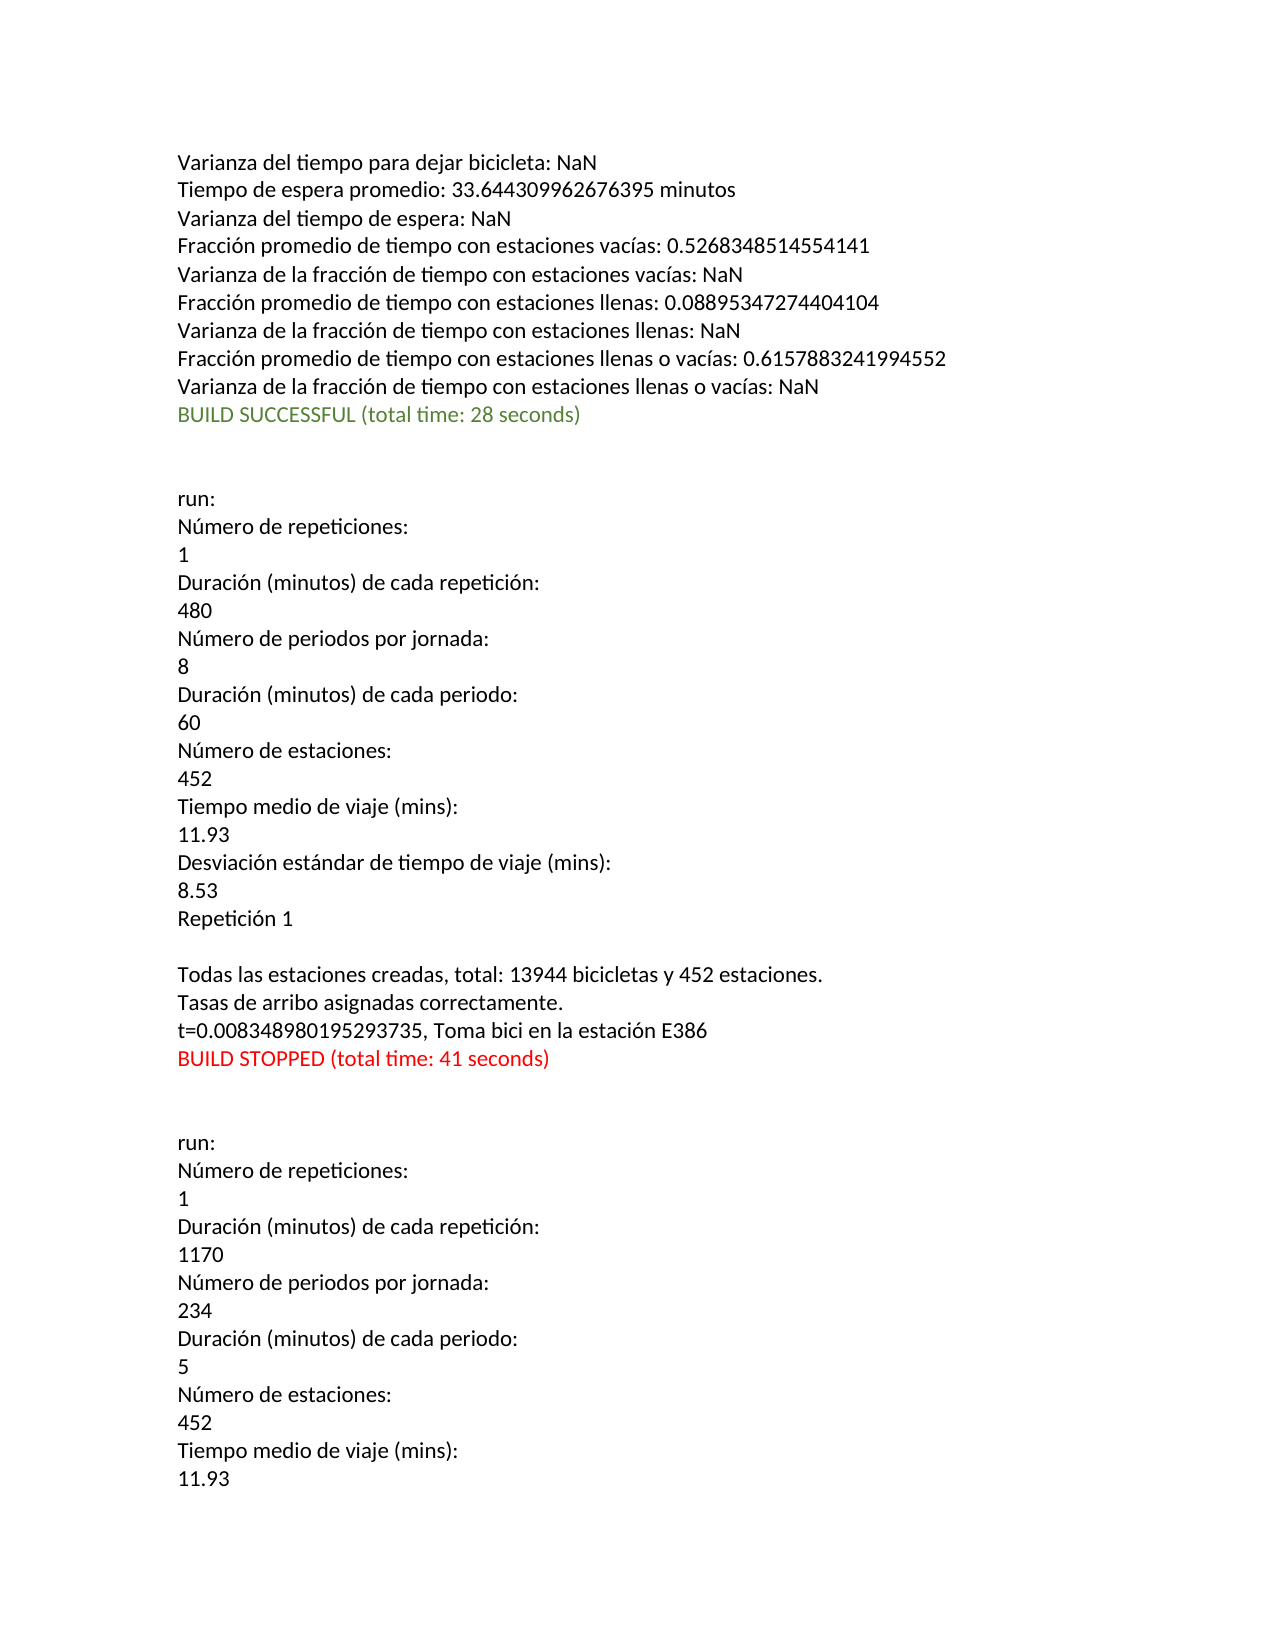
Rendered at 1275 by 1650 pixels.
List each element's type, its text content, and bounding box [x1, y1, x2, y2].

text 11.93 [177, 820, 1098, 848]
text Duración (minutos) de cada periodo: [177, 1324, 1098, 1352]
text Número de estaciones: [177, 1381, 1098, 1408]
text 5 [177, 1352, 1098, 1381]
text Tiempo medio de viaje (mins): [177, 792, 1098, 820]
text 8 [177, 652, 1098, 680]
text Número de repeticiones: [177, 512, 1098, 540]
text Todas las estaciones creadas, total: 13944 bicicletas y 452 estaciones. [177, 960, 1098, 988]
text 1170 [177, 1240, 1098, 1268]
text 1 [177, 1184, 1098, 1212]
text run: [177, 484, 1098, 512]
text Varianza del tiempo para dejar bicicleta: NaN [177, 148, 1098, 176]
text Varianza de la fracción de tiempo con estaciones vacías: NaN [177, 260, 1098, 288]
text 8.53 [177, 876, 1098, 904]
text Repetición 1 [177, 904, 1098, 932]
text Número de repeticiones: [177, 1156, 1098, 1184]
text Duración (minutos) de cada repetición: [177, 1212, 1098, 1240]
text Desviación estándar de tiempo de viaje (mins): [177, 848, 1098, 876]
text Número de periodos por jornada: [177, 1268, 1098, 1296]
text Duración (minutos) de cada periodo: [177, 680, 1098, 708]
text 234 [177, 1296, 1098, 1324]
text Tasas de arribo asignadas correctamente. [177, 988, 1098, 1016]
text Número de estaciones: [177, 736, 1098, 764]
text BUILD SUCCESSFUL (total time: 28 seconds) [177, 400, 1098, 428]
text 452 [177, 764, 1098, 792]
text t=0.008348980195293735, Toma bici en la estación E386 [177, 1016, 1098, 1044]
text Duración (minutos) de cada repetición: [177, 568, 1098, 596]
text Tiempo de espera promedio: 33.644309962676395 minutos [177, 176, 1098, 204]
text BUILD STOPPED (total time: 41 seconds) [177, 1044, 1098, 1072]
text Número de periodos por jornada: [177, 624, 1098, 652]
text Varianza del tiempo de espera: NaN [177, 204, 1098, 232]
text Fracción promedio de tiempo con estaciones llenas o vacías: 0.6157883241994552 [177, 344, 1098, 372]
text Varianza de la fracción de tiempo con estaciones llenas o vacías: NaN [177, 372, 1098, 400]
text Varianza de la fracción de tiempo con estaciones llenas: NaN [177, 316, 1098, 344]
text 60 [177, 708, 1098, 736]
text run: [177, 1128, 1098, 1156]
text Fracción promedio de tiempo con estaciones llenas: 0.08895347274404104 [177, 288, 1098, 316]
text Tiempo medio de viaje (mins): [177, 1437, 1098, 1464]
text 1 [177, 540, 1098, 568]
text 480 [177, 596, 1098, 624]
text 452 [177, 1408, 1098, 1437]
text Fracción promedio de tiempo con estaciones vacías: 0.5268348514554141 [177, 232, 1098, 260]
text 11.93 [177, 1464, 1098, 1493]
